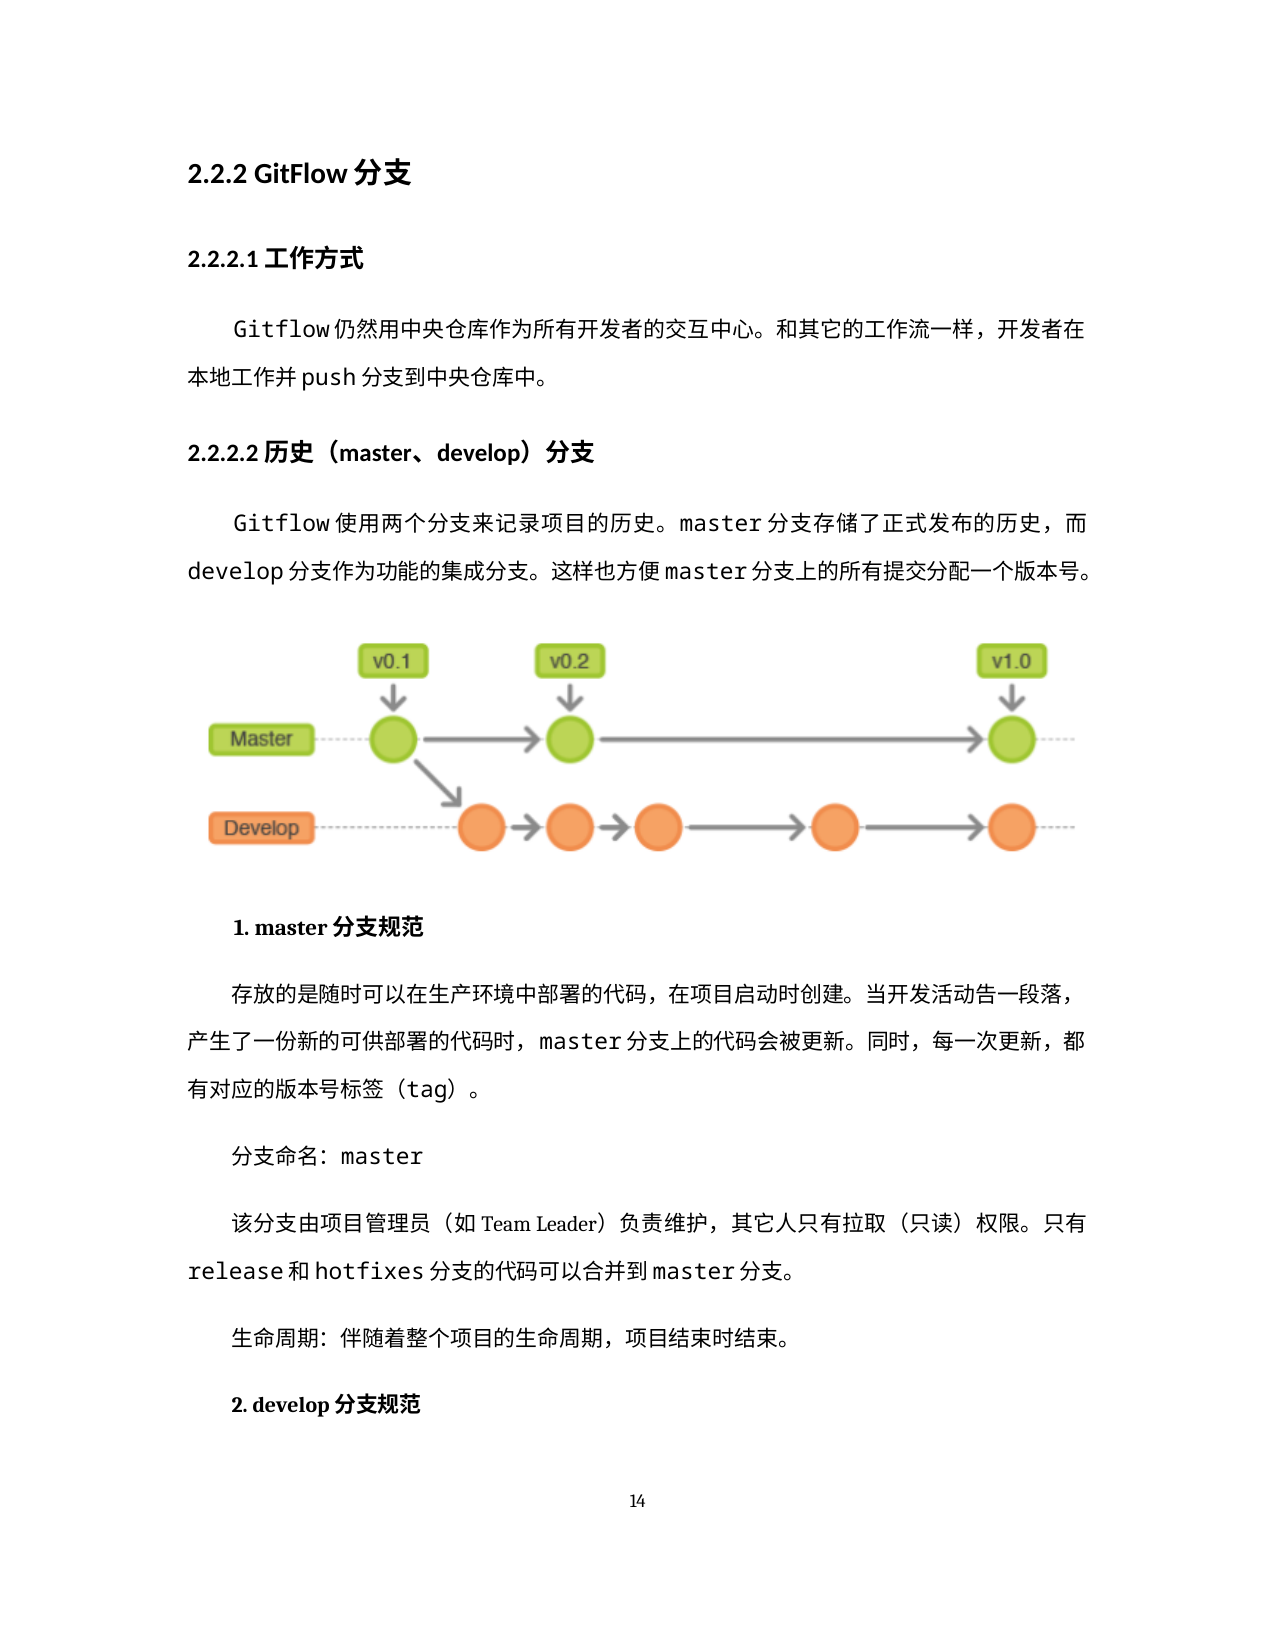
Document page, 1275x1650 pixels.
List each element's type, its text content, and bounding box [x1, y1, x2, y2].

text Gitflow使用两个分支来记录项目的历史。master分支存储了正式发布的历史，而develop分支作为功能的集成分支。这样也方便master分支上的所有提交分配一个版本号。 [187, 506, 1087, 586]
text 1. master分支规范 [187, 908, 1087, 942]
subtitle 2.2.2.1 工作方式 [187, 238, 1087, 275]
subtitle 2.2.2.2 历史（master、develop）分支 [187, 433, 1087, 469]
text 分支命名：master [187, 1139, 1087, 1172]
text 2. develop分支规范 [187, 1387, 1087, 1419]
text 该分支由项目管理员（如Team Leader）负责维护，其它人只有拉取（只读）权限。只有release和hotfixes分支的代码可以合并到master分支。 [187, 1206, 1087, 1286]
text 存放的是随时可以在生产环境中部署的代码，在项目启动时创建。当开发活动告一段落，产生了一份新的可供部署的代码时，master分支上的代码会被更新。同时，每一次更新，都有对应的版本号标签（tag）。 [187, 977, 1087, 1104]
text 生命周期：伴随着整个项目的生命周期，项目结束时结束。 [187, 1321, 1087, 1352]
text Gitflow仍然用中央仓库作为所有开发者的交互中心。和其它的工作流一样，开发者在本地工作并push分支到中央仓库中。 [187, 312, 1087, 392]
picture [200, 621, 1075, 875]
subtitle 2.2.2 GitFlow分支 [187, 150, 1087, 192]
